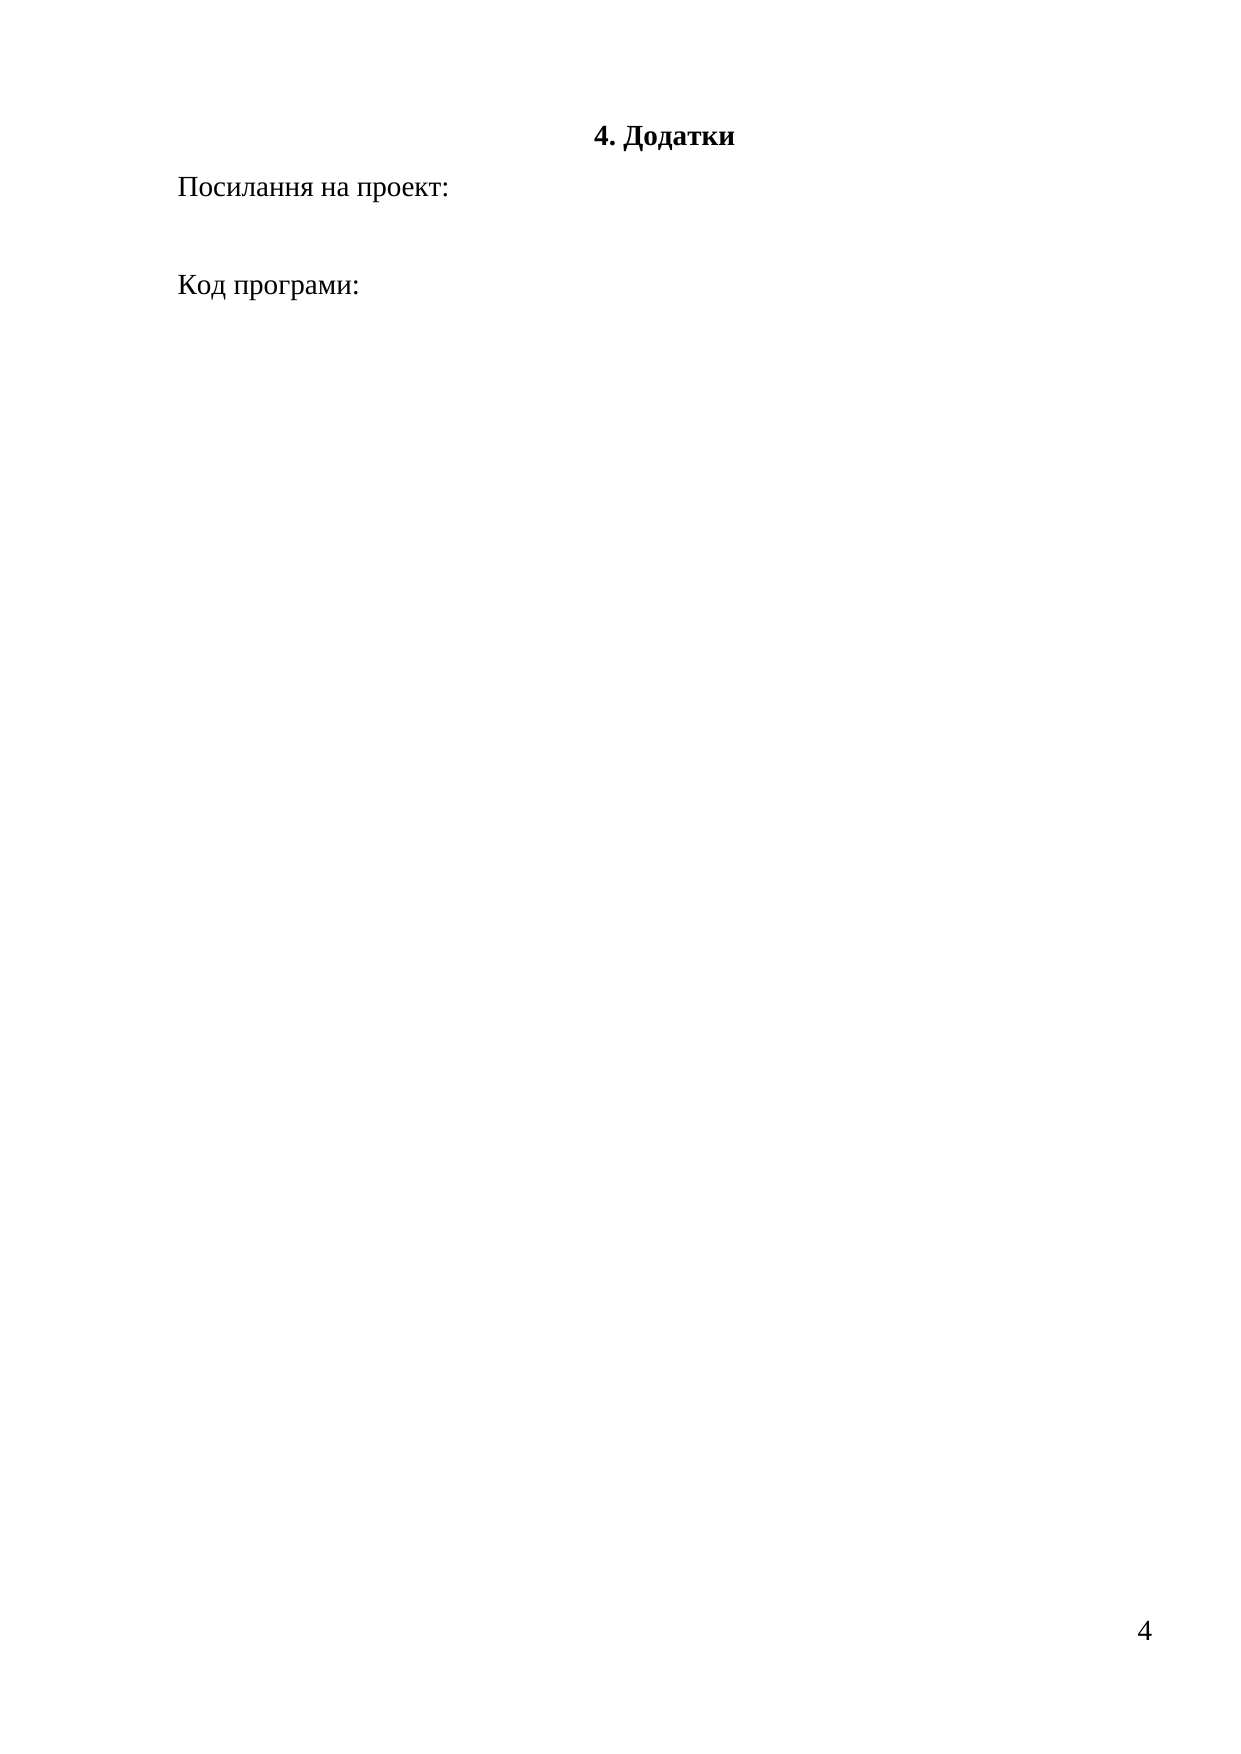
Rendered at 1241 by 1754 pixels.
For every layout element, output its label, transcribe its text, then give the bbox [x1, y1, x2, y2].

subtitle 4. Додатки [177, 118, 1152, 152]
text Посилання на проект: [177, 169, 1152, 241]
text Код програми: [177, 267, 1152, 301]
